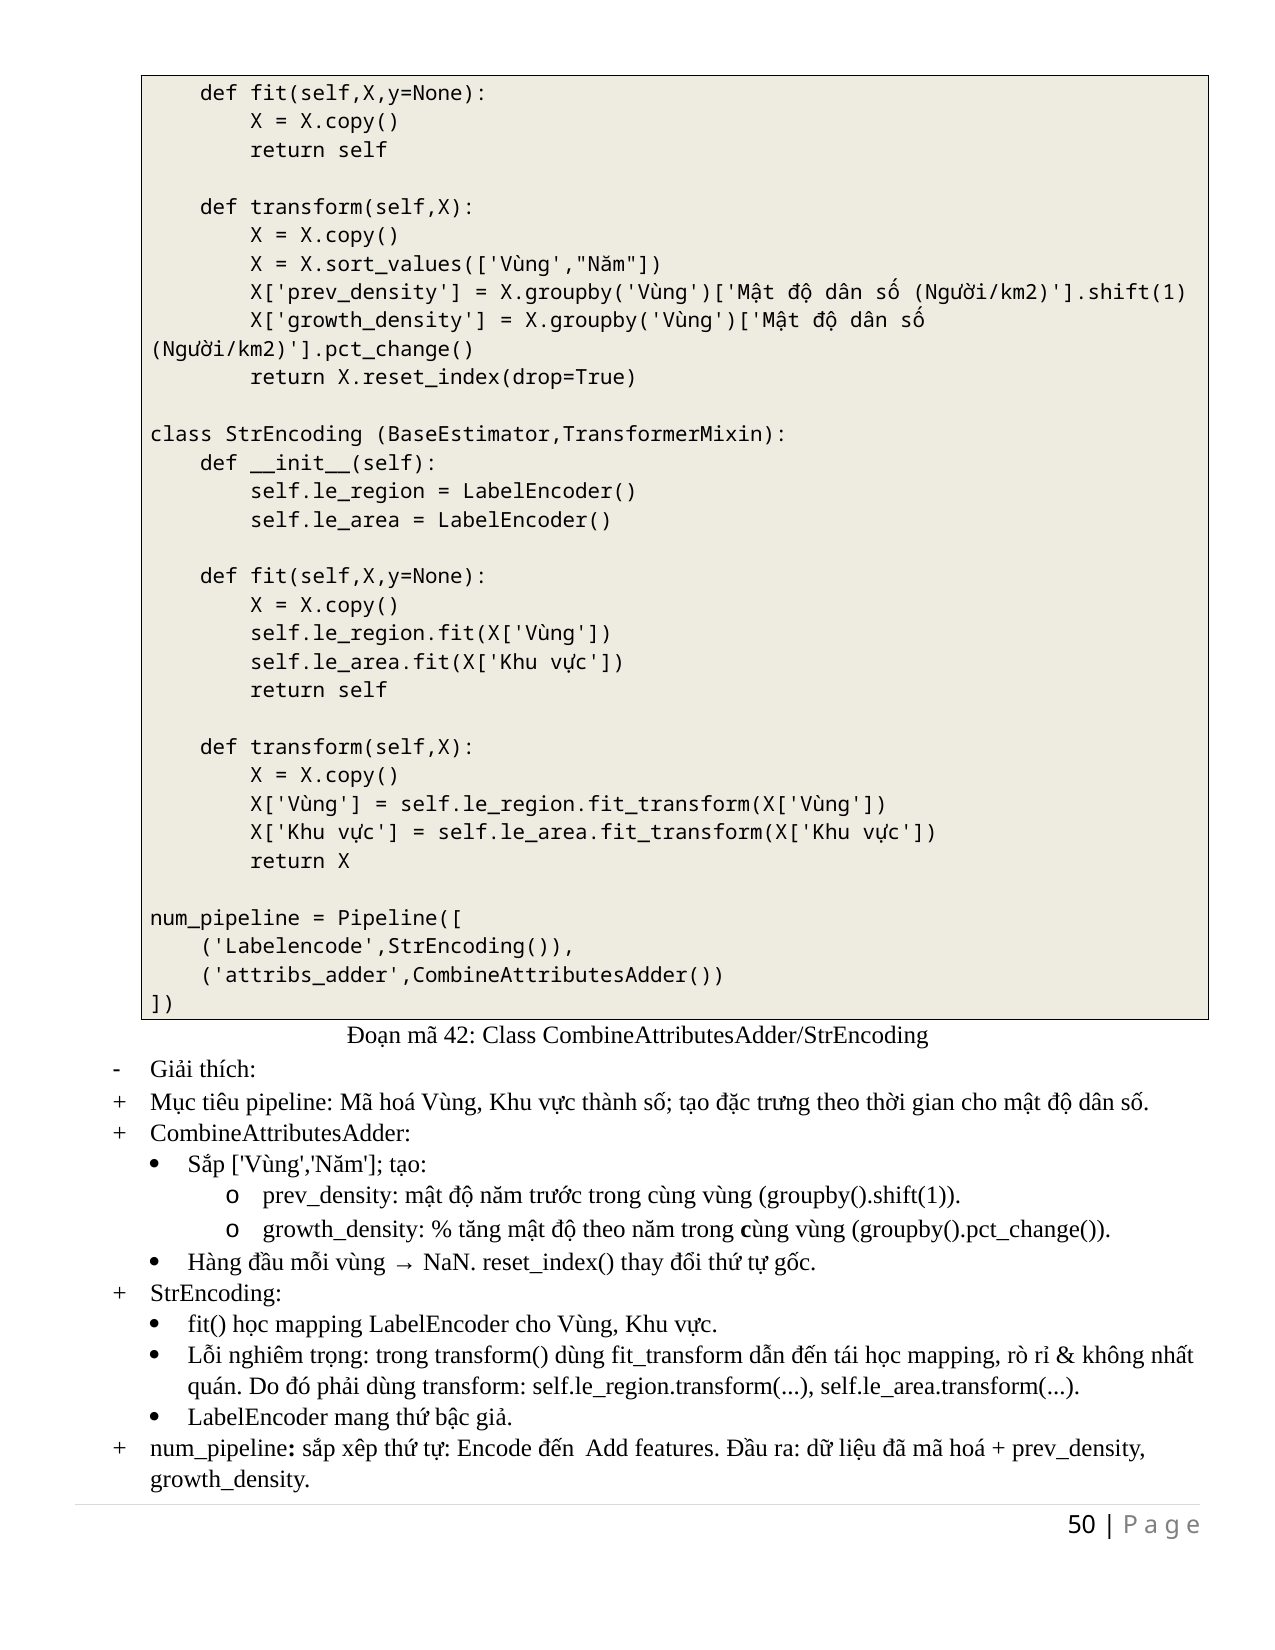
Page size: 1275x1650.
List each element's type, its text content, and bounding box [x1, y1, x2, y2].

list Mục tiêu pipeline: Mã hoá Vùng, Khu vực thành số; tạo đặc trưng theo thời gian cho mật độ dân số. [112, 1087, 1200, 1116]
list Hàng đầu mỗi vùng → NaN. reset_index() thay đổi thứ tự gốc. [150, 1247, 1200, 1276]
list num_pipeline: sắp xêp thứ tự: Encode đến Add features. Đầu ra: dữ liệu đã mã hoá + prev_density, growth_density. [112, 1433, 1200, 1493]
list growth_density: % tăng mật độ theo năm trong cùng vùng (groupby().pct_change()). [225, 1214, 1200, 1245]
list Giải thích: [112, 1051, 1200, 1085]
list prev_density: mật độ năm trước trong cùng vùng (groupby().shift(1)). [225, 1181, 1200, 1211]
list fit() học mapping LabelEncoder cho Vùng, Khu vực. [150, 1309, 1200, 1338]
list CombineAttributesAdder: [112, 1118, 1200, 1147]
list Sắp ['Vùng','Năm']; tạo: [150, 1149, 1200, 1178]
list Lỗi nghiêm trọng: trong transform() dùng fit_transform dẫn đến tái học mapping, rò rỉ & không nhất quán. Do đó phải dùng transform: self.le_region.transform(...), self.le_area.transform(...). [150, 1340, 1200, 1400]
list StrEncoding: [112, 1278, 1200, 1307]
text Đoạn mã 42: Class CombineAttributesAdder/StrEncoding [75, 1020, 1200, 1048]
list LabelEncoder mang thứ bậc giả. [150, 1402, 1200, 1431]
